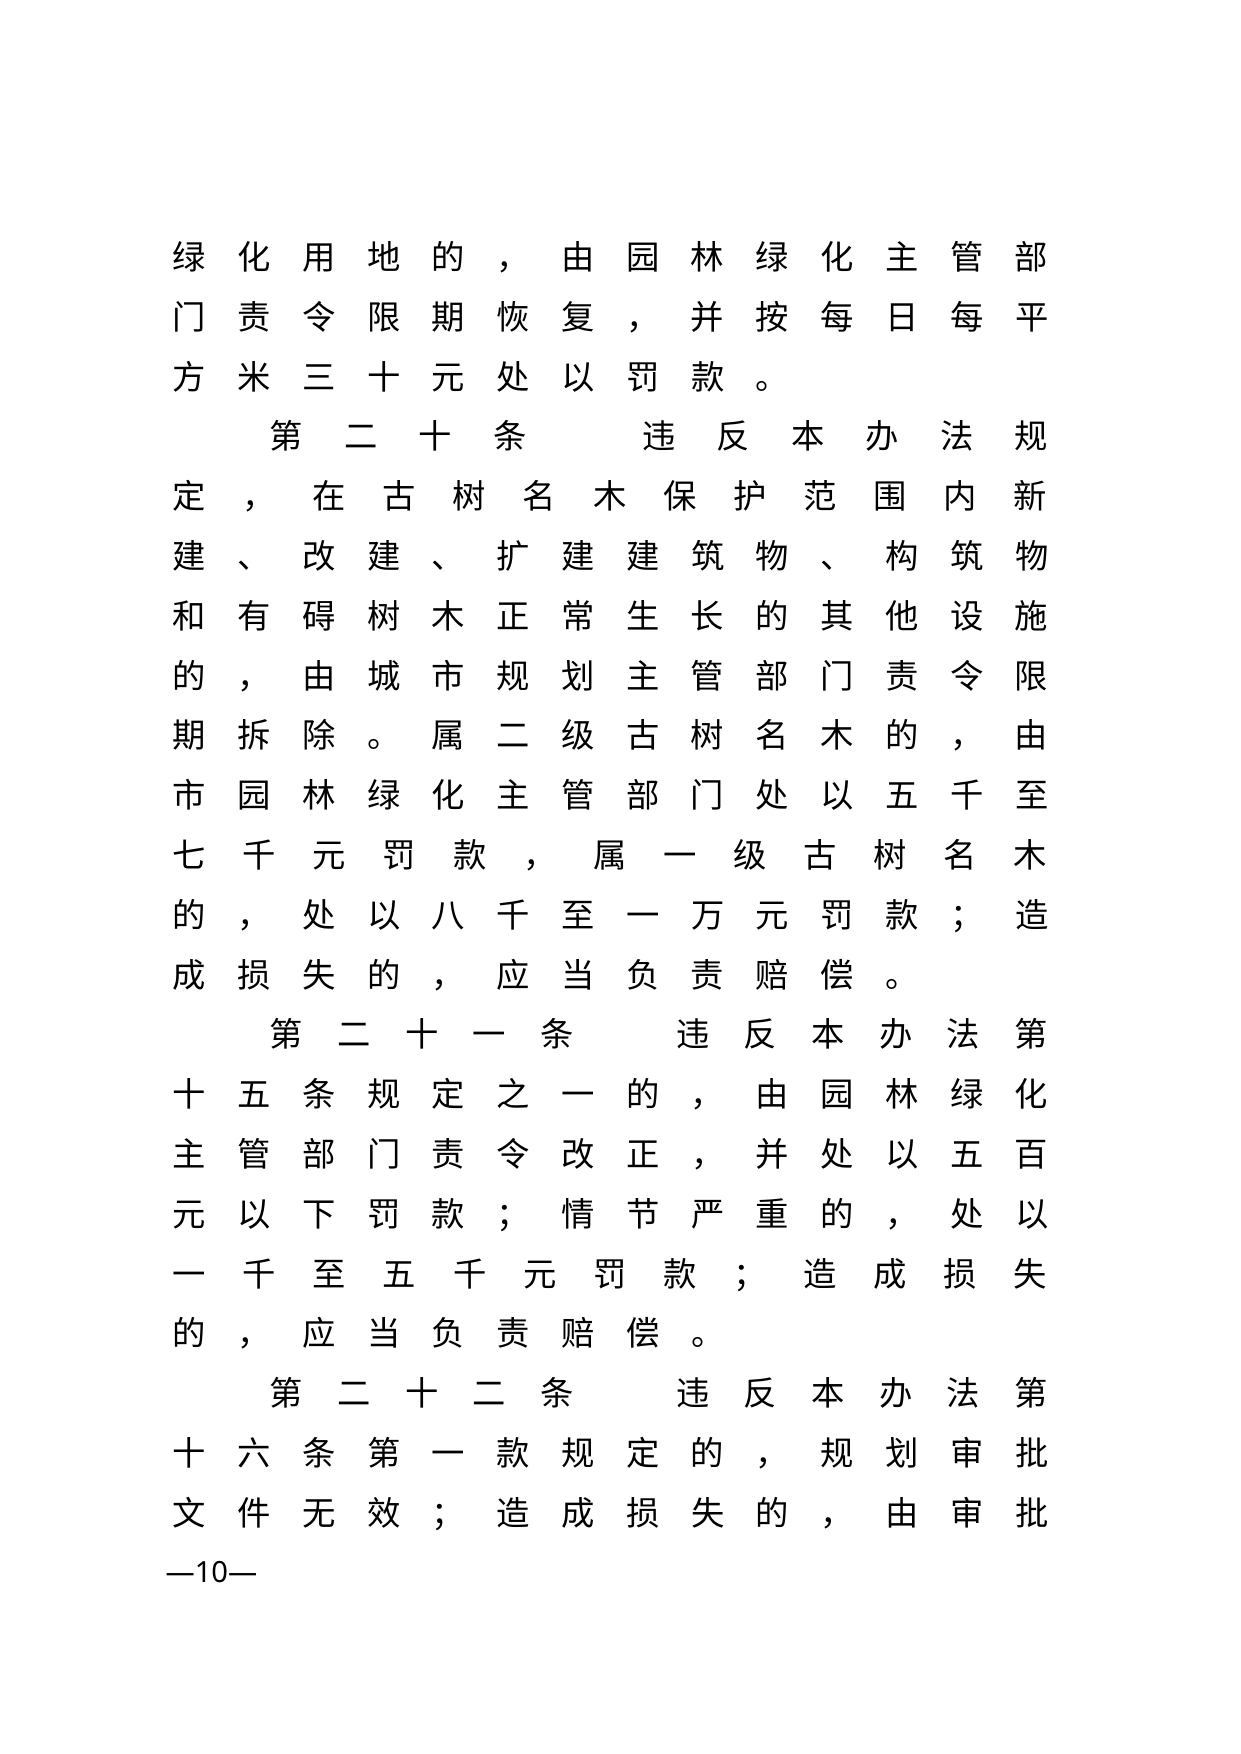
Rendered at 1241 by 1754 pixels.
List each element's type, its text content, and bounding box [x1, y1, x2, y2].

text 第二十条 违反本办法规定，在古树名木保护范围内新建、改建、扩建建筑物、构筑物和有碍树木正常生长的其他设施的，由城市规划主管部门责令限期拆除。属二级古树名木的，由市园林绿化主管部门处以五千至七千元罚款，属一级古树名木的，处以八千至一万元罚款；造成损失的，应当负责赔偿。 [172, 404, 1079, 1002]
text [172, 225, 1079, 404]
text 第二十一条 违反本办法第十五条规定之一的，由园林绿化主管部门责令改正，并处以五百元以下罚款；情节严重的，处以一千至五千元罚款；造成损失的，应当负责赔偿。 [172, 1002, 1079, 1361]
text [172, 1361, 1079, 1541]
